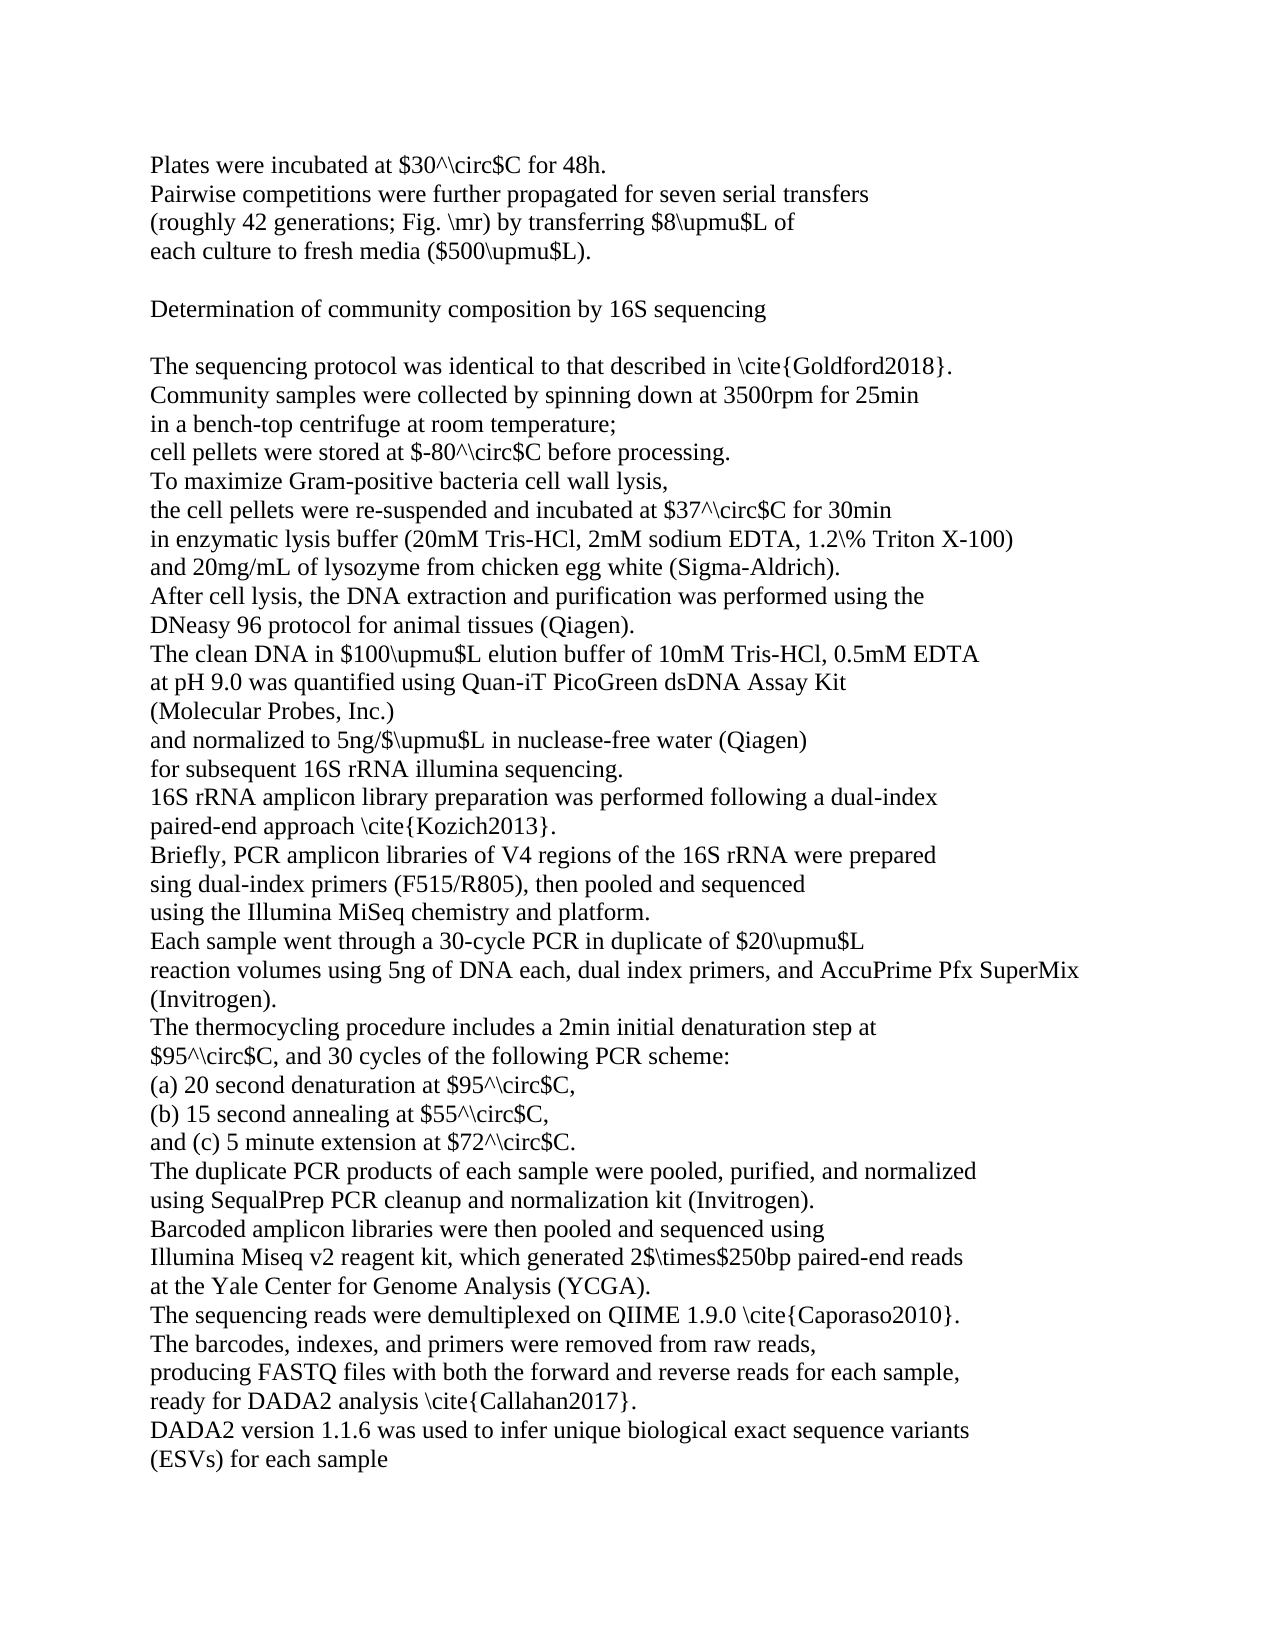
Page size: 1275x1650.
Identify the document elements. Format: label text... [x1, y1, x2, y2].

text ready for DADA2 analysis \cite{Callahan2017}. [150, 1386, 1125, 1415]
text the cell pellets were re-suspended and incubated at $37^\circ$C for 30min [150, 495, 1125, 524]
text DADA2 version 1.1.6 was used to infer unique biological exact sequence variants [150, 1415, 1125, 1444]
text paired-end approach \cite{Kozich2013}. [150, 811, 1125, 840]
text and normalized to 5ng/$\upmu$L in nuclease-free water (Qiagen) [150, 725, 1125, 754]
text Briefly, PCR amplicon libraries of V4 regions of the 16S rRNA were prepared [150, 840, 1125, 869]
text reaction volumes using 5ng of DNA each, dual index primers, and AccuPrime Pfx SuperMix (Invitrogen). [150, 955, 1125, 1012]
text (b) 15 second annealing at $55^\circ$C, [150, 1099, 1125, 1127]
text sing dual-index primers (F515/R805), then pooled and sequenced [150, 869, 1125, 897]
text at the Yale Center for Genome Analysis (YCGA). [150, 1271, 1125, 1300]
text in enzymatic lysis buffer (20mM Tris-HCl, 2mM sodium EDTA, 1.2\% Triton X-100) [150, 524, 1125, 552]
text using the Illumina MiSeq chemistry and platform. [150, 897, 1125, 926]
text (a) 20 second denaturation at $95^\circ$C, [150, 1070, 1125, 1099]
text The duplicate PCR products of each sample were pooled, purified, and normalized [150, 1156, 1125, 1185]
text DNeasy 96 protocol for animal tissues (Qiagen). [150, 610, 1125, 639]
text $95^\circ$C, and 30 cycles of the following PCR scheme: [150, 1041, 1125, 1070]
text cell pellets were stored at $-80^\circ$C before processing. [150, 437, 1125, 466]
text producing FASTQ files with both the forward and reverse reads for each sample, [150, 1357, 1125, 1386]
text The sequencing reads were demultiplexed on QIIME 1.9.0 \cite{Caporaso2010}. [150, 1300, 1125, 1329]
text Each sample went through a 30-cycle PCR in duplicate of $20\upmu$L [150, 926, 1125, 955]
text (Molecular Probes, Inc.) [150, 696, 1125, 725]
text Pairwise competitions were further propagated for seven serial transfers [150, 179, 1125, 207]
text each culture to fresh media ($500\upmu$L). [150, 236, 1125, 265]
text Determination of community composition by 16S sequencing [150, 294, 1125, 322]
text at pH 9.0 was quantified using Quan-iT PicoGreen dsDNA Assay Kit [150, 667, 1125, 696]
text (roughly 42 generations; Fig. \mr) by transferring $8\upmu$L of [150, 207, 1125, 236]
text The sequencing protocol was identical to that described in \cite{Goldford2018}. [150, 351, 1125, 380]
text in a bench-top centrifuge at room temperature; [150, 409, 1125, 437]
text Barcoded amplicon libraries were then pooled and sequenced using [150, 1214, 1125, 1242]
text 16S rRNA amplicon library preparation was performed following a dual-index [150, 782, 1125, 811]
text using SequalPrep PCR cleanup and normalization kit (Invitrogen). [150, 1185, 1125, 1214]
text and 20mg/mL of lysozyme from chicken egg white (Sigma-Aldrich). [150, 552, 1125, 581]
text Illumina Miseq v2 reagent kit, which generated 2$\times$250bp paired-end reads [150, 1242, 1125, 1271]
text After cell lysis, the DNA extraction and purification was performed using the [150, 581, 1125, 610]
text (ESVs) for each sample [150, 1444, 1125, 1472]
text The barcodes, indexes, and primers were removed from raw reads, [150, 1329, 1125, 1357]
text Community samples were collected by spinning down at 3500rpm for 25min [150, 380, 1125, 409]
text and (c) 5 minute extension at $72^\circ$C. [150, 1127, 1125, 1156]
text The clean DNA in $100\upmu$L elution buffer of 10mM Tris-HCl, 0.5mM EDTA [150, 639, 1125, 667]
text for subsequent 16S rRNA illumina sequencing. [150, 754, 1125, 782]
text The thermocycling procedure includes a 2min initial denaturation step at [150, 1012, 1125, 1041]
text To maximize Gram-positive bacteria cell wall lysis, [150, 466, 1125, 495]
text Plates were incubated at $30^\circ$C for 48h. [150, 150, 1125, 179]
